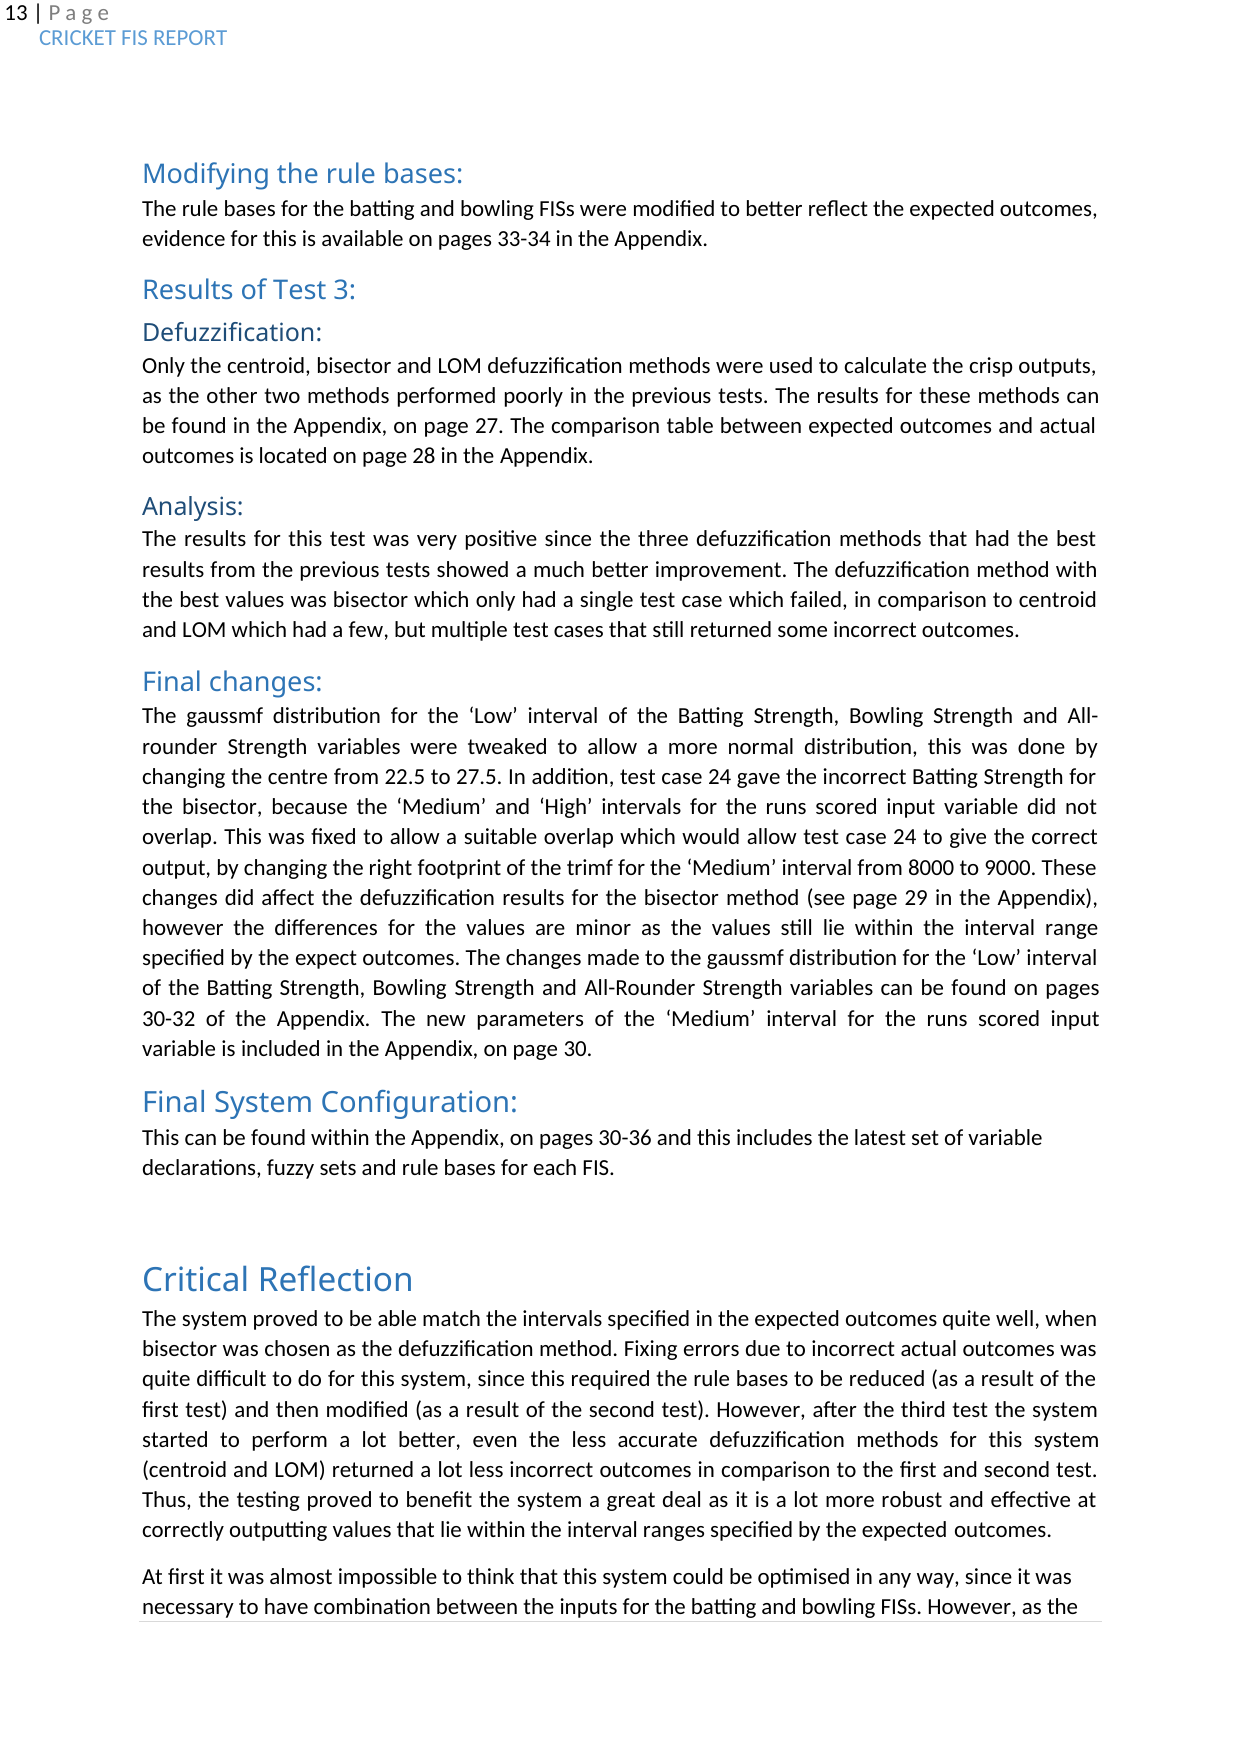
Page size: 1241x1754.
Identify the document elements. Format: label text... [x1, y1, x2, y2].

subtitle Defuzzification: [142, 314, 1236, 348]
text This can be found within the Appendix, on pages 30-36 and this includes the latest set of variable declarations, fuzzy sets and rule bases for each FIS. [142, 1123, 1118, 1181]
subtitle Critical Reflection [142, 1255, 1236, 1301]
text The system proved to be able match the intervals specified in the expected outcomes quite well, when bisector was chosen as the defuzzification method. Fixing errors due to incorrect actual outcomes was quite difficult to do for this system, since this required the rule bases to be reduced (as a result of the first test) and then modified (as a result of the second test). However, after the third test the system started to perform a lot better, even the less accurate defuzzification methods for this system (centroid and LOM) returned a lot less incorrect outcomes in comparison to the first and second test. Thus, the testing proved to benefit the system a great deal as it is a lot more robust and effective at correctly outputting values that lie within the interval ranges specified by the expected outcomes. [142, 1304, 1099, 1543]
subtitle Final System Configuration: [142, 1081, 1236, 1121]
subtitle Results of Test 3: [142, 271, 1236, 308]
text The rule bases for the batting and bowling FISs were modified to better reflect the expected outcomes, evidence for this is available on pages 33-34 in the Appendix. [142, 194, 1118, 252]
text Only the centroid, bisector and LOM defuzzification methods were used to calculate the crisp outputs, as the other two methods performed poorly in the previous tests. The results for these methods can be found in the Appendix, on page 27. The comparison table between expected outcomes and actual outcomes is located on page 28 in the Appendix. [142, 351, 1099, 469]
subtitle Analysis: [142, 488, 1236, 522]
text At first it was almost impossible to think that this system could be optimised in any way, since it was necessary to have combination between the inputs for the batting and bowling FISs. However, as the [142, 1562, 1118, 1620]
subtitle Final changes: [142, 662, 1236, 699]
text The gaussmf distribution for the ‘Low’ interval of the Batting Strength, Bowling Strength and All-rounder Strength variables were tweaked to allow a more normal distribution, this was done by changing the centre from 22.5 to 27.5. In addition, test case 24 gave the incorrect Batting Strength for the bisector, because the ‘Medium’ and ‘High’ intervals for the runs scored input variable did not overlap. This was fixed to allow a suitable overlap which would allow test case 24 to give the correct output, by changing the right footprint of the trimf for the ‘Medium’ interval from 8000 to 9000. These changes did affect the defuzzification results for the bisector method (see page 29 in the Appendix), however the differences for the values are minor as the values still lie within the interval range specified by the expect outcomes. The changes made to the gaussmf distribution for the ‘Low’ interval of the Batting Strength, Bowling Strength and All-Rounder Strength variables can be found on pages 30-32 of the Appendix. The new parameters of the ‘Medium’ interval for the runs scored input variable is included in the Appendix, on page 30. [142, 702, 1099, 1062]
subtitle Modifying the rule bases: [142, 155, 1236, 192]
text The results for this test was very positive since the three defuzzification methods that had the best results from the previous tests showed a much better improvement. The defuzzification method with the best values was bisector which only had a single test case which failed, in comparison to centroid and LOM which had a few, but multiple test cases that still returned some incorrect outcomes. [142, 524, 1099, 643]
